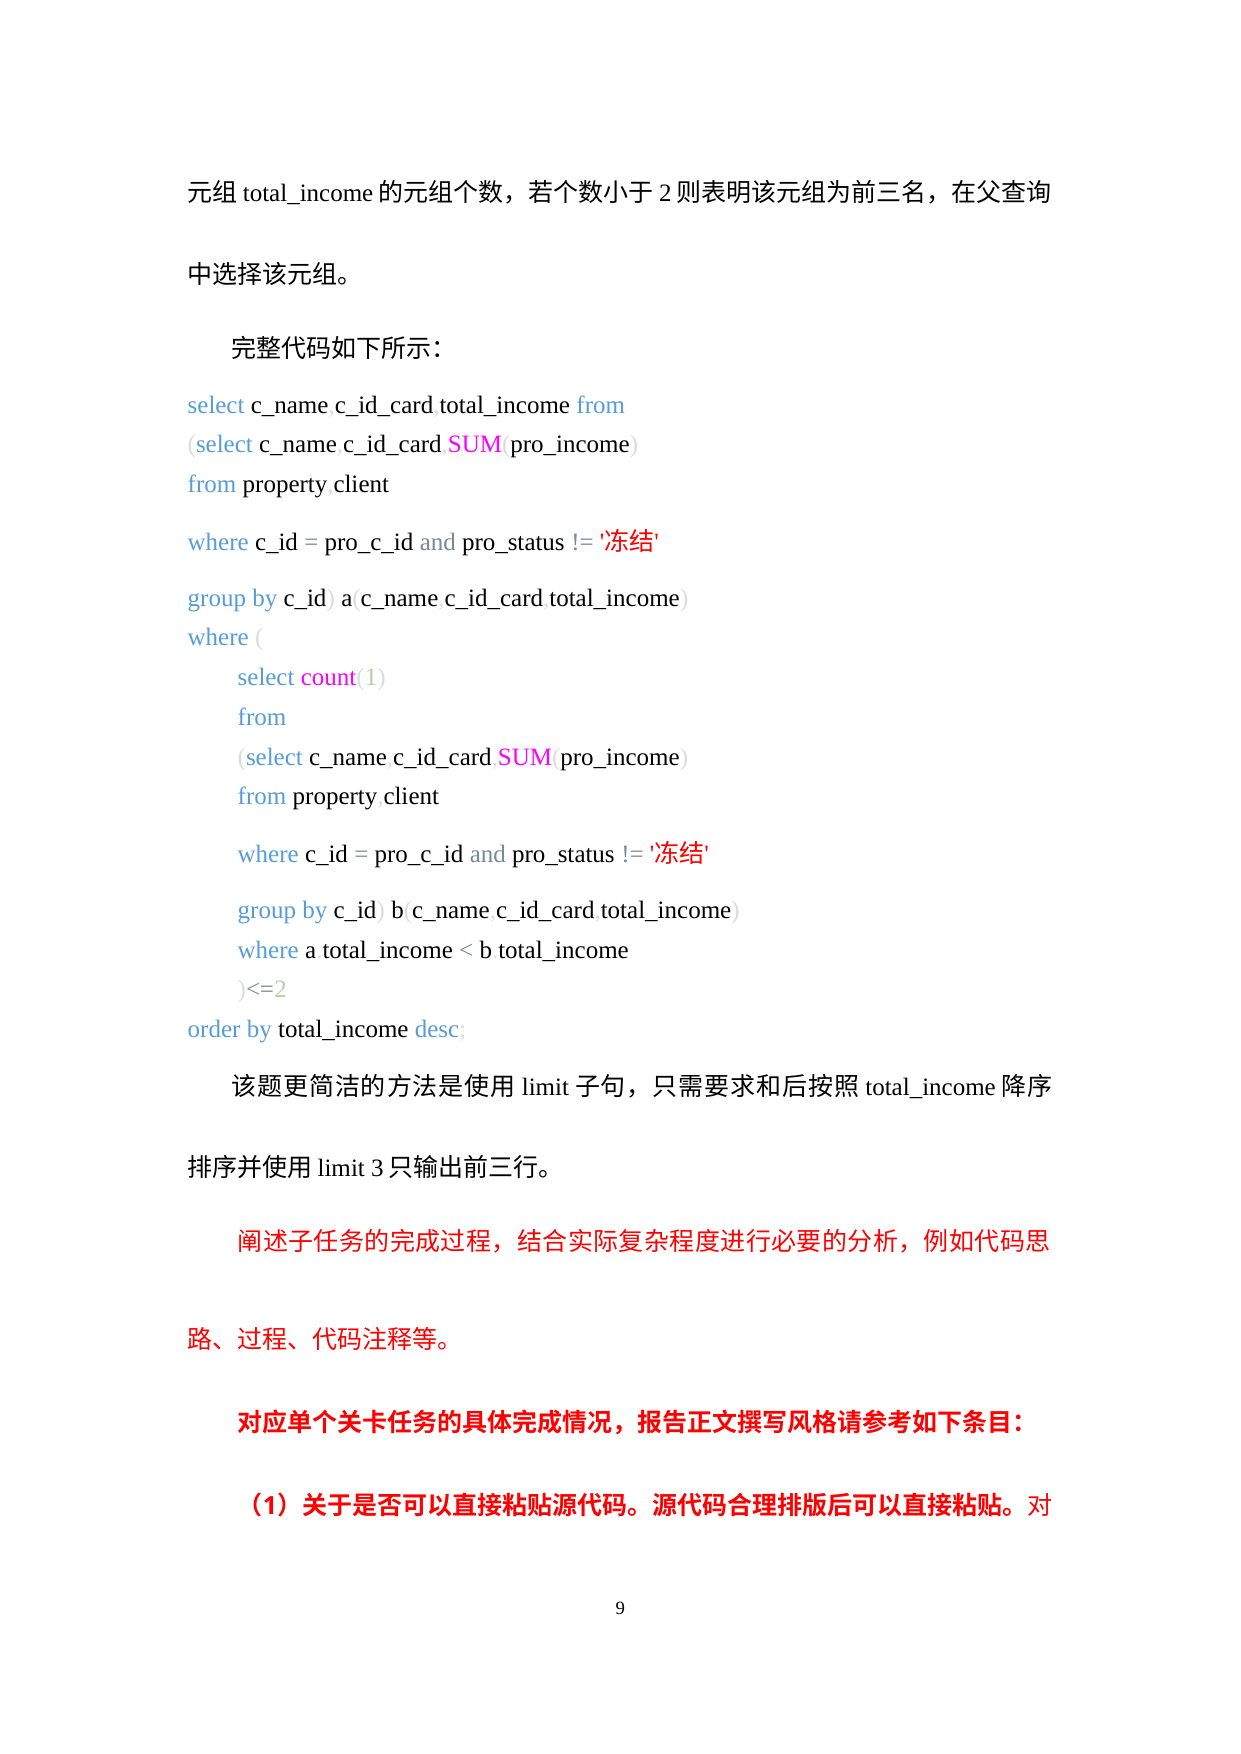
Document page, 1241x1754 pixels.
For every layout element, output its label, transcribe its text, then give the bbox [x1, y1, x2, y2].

text )<=2 [187, 972, 1053, 1005]
text select c_name,c_id_card,total_income from [187, 388, 1053, 420]
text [187, 1471, 1053, 1536]
text where c_id = pro_c_id and pro_status != '冻结' [187, 819, 1053, 884]
text 阐述子任务的完成过程，结合实际复杂程度进行必要的分析，例如代码思路、过程、代码注释等。 [187, 1207, 1053, 1370]
text where ( [187, 621, 1053, 653]
text order by total_income desc; [187, 1012, 1053, 1045]
text group by c_id) b(c_name,c_id_card,total_income) [187, 893, 1053, 926]
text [187, 158, 1053, 305]
text select count(1) [187, 660, 1053, 693]
text from property,client [187, 467, 1053, 500]
text from property,client [187, 779, 1053, 812]
text group by c_id) a(c_name,c_id_card,total_income) [187, 581, 1053, 613]
text where a.total_income < b.total_income [187, 933, 1053, 965]
text 对应单个关卡任务的具体完成情况，报告正文撰写风格请参考如下条目： [187, 1388, 1053, 1453]
text (select c_name,c_id_card,SUM(pro_income) [187, 740, 1053, 772]
text (select c_name,c_id_card,SUM(pro_income) [187, 427, 1053, 460]
text 该题更简洁的方法是使用limit子句，只需要求和后按照total_income降序排序并使用limit 3只输出前三行。 [187, 1052, 1053, 1198]
text 完整代码如下所示： [187, 314, 1053, 379]
text where c_id = pro_c_id and pro_status != '冻结' [187, 507, 1053, 572]
text from [187, 700, 1053, 732]
